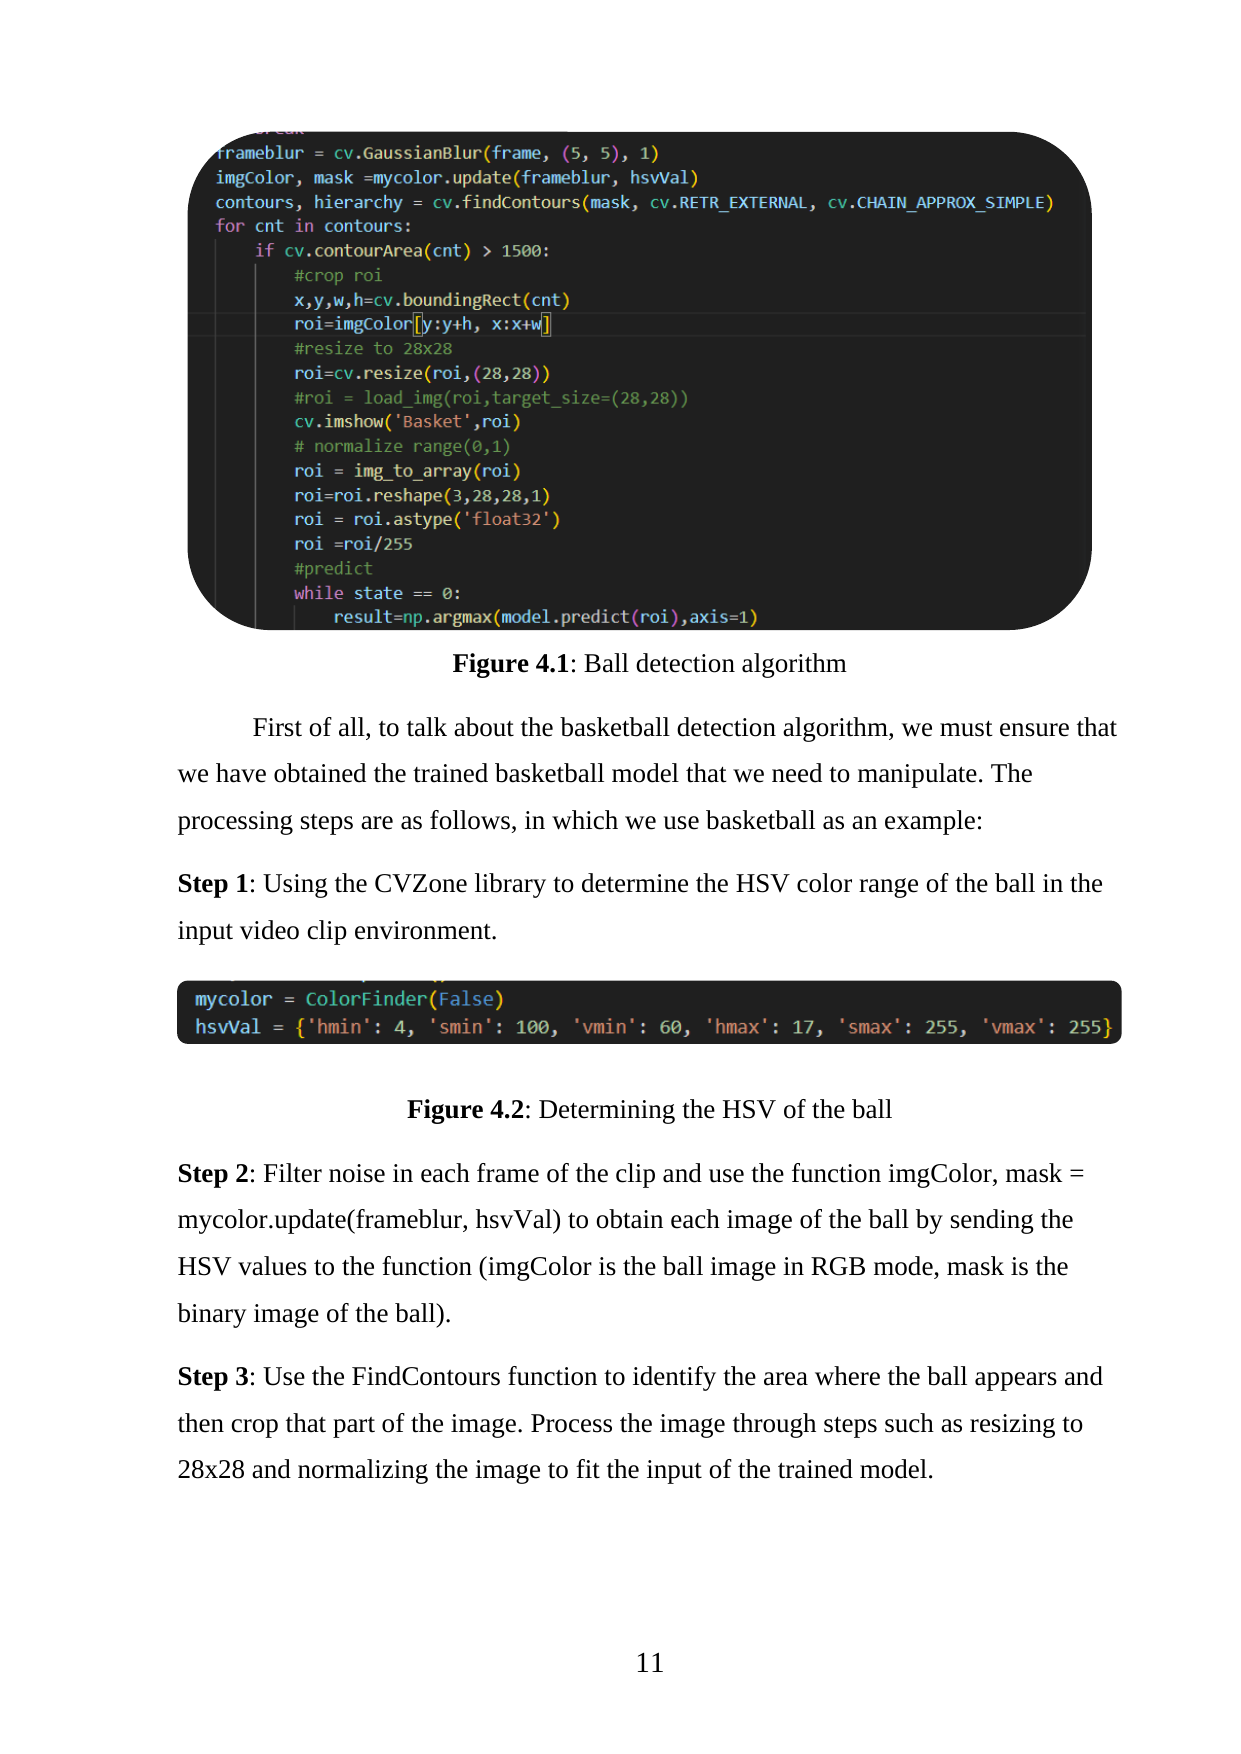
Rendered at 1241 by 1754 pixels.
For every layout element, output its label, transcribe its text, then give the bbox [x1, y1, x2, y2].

text Figure 4.2: Determining the HSV of the ball [177, 1037, 1122, 1125]
text Step 2: Filter noise in each frame of the clip and use the function imgColor, mask = mycolor.update(frameblur, hsvVal) to obtain each image of the ball by sending the HSV values to the function (imgColor is the ball image in RGB mode, mask is the binary image of the ball). [177, 1157, 1122, 1328]
text Step 1: Using the CVZone library to determine the HSV color range of the ball in the input video clip environment. [177, 868, 1122, 945]
text Step 3: Use the FindContours function to identify the area where the ball appears and then crop that part of the image. Process the image through steps such as resizing to 28x28 and normalizing the image to fit the input of the trained model. [177, 1360, 1122, 1485]
picture [187, 131, 1092, 631]
text First of all, to talk about the basketball detection algorithm, we must ensure that we have obtained the trained basketball model that we need to manipulate. The processing steps are as follows, in which we use basketball as an example: [177, 711, 1122, 835]
picture [177, 980, 1122, 1044]
